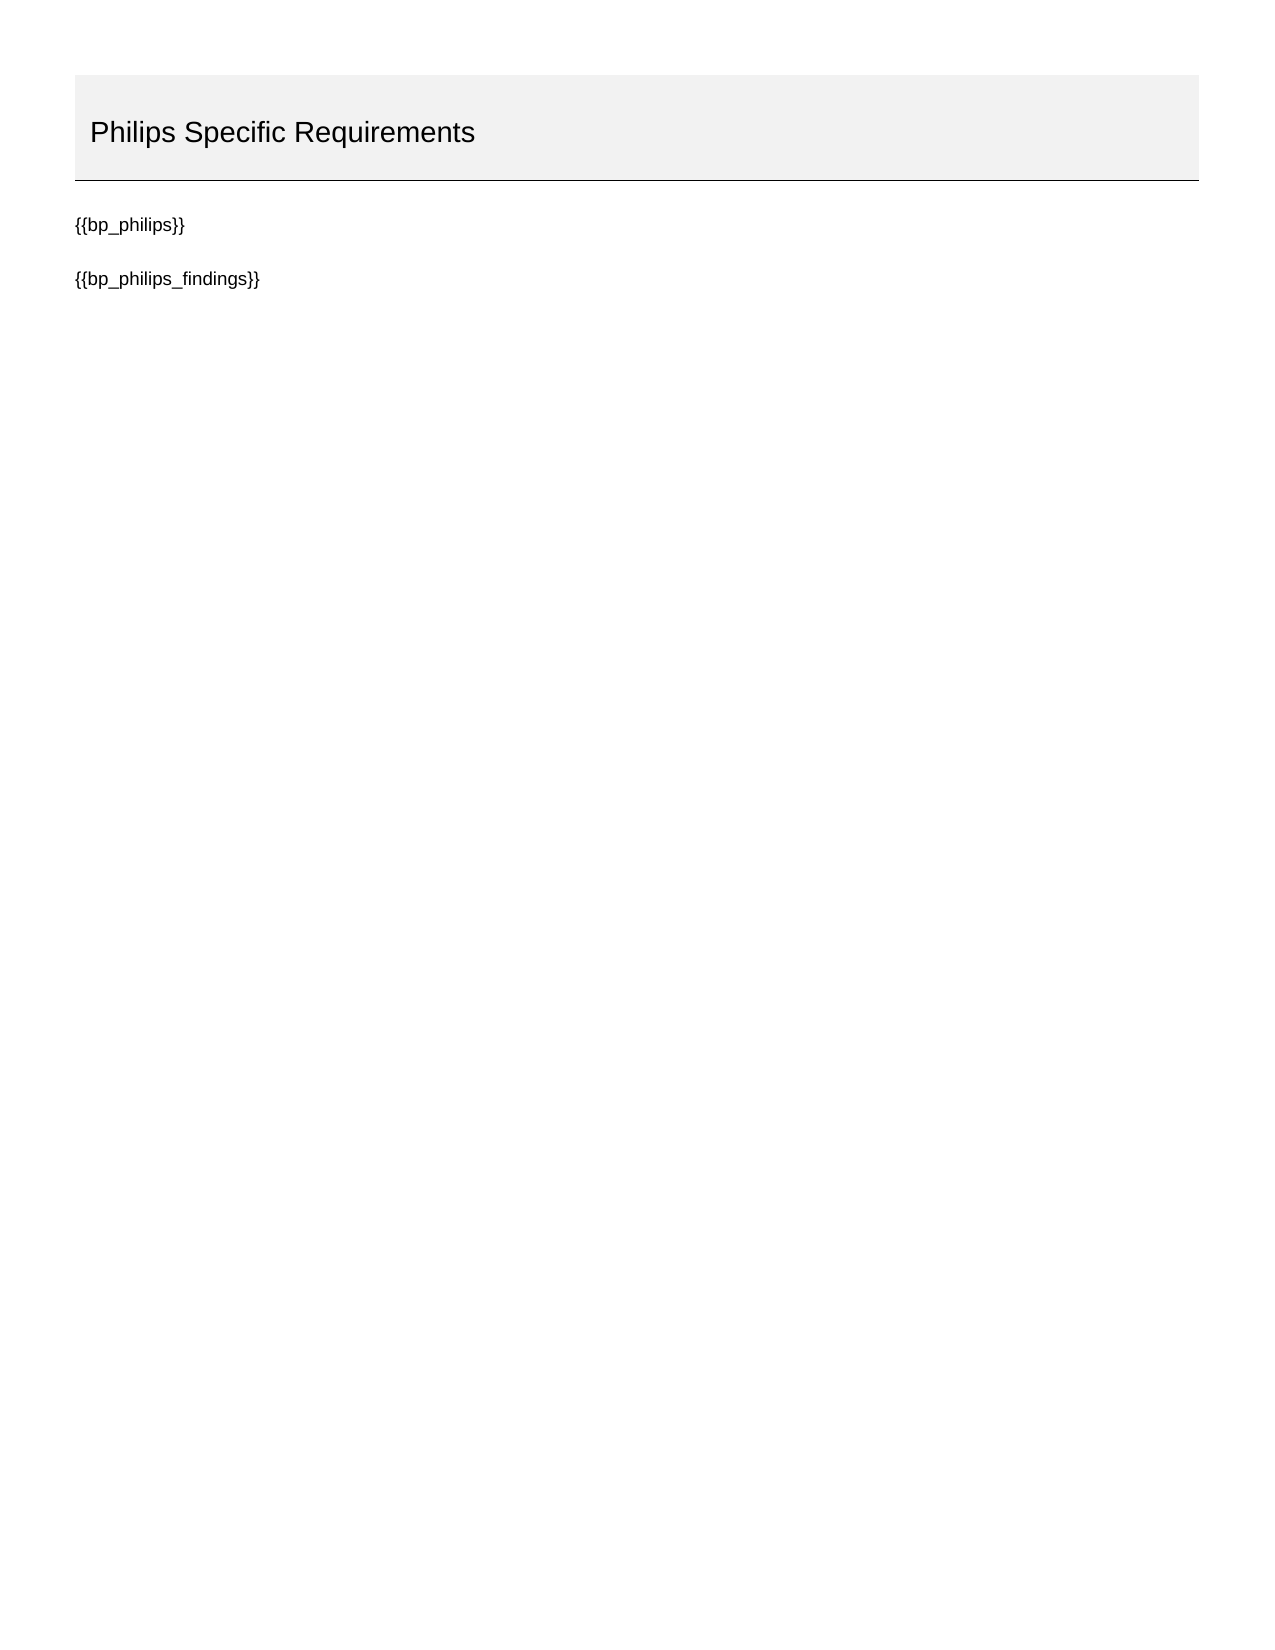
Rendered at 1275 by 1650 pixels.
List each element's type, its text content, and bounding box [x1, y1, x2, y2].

text {{bp_philips_findings}} [75, 267, 1200, 289]
text {{bp_philips}} [75, 213, 1200, 235]
table_header Philips Specific Requirements [75, 75, 1199, 180]
